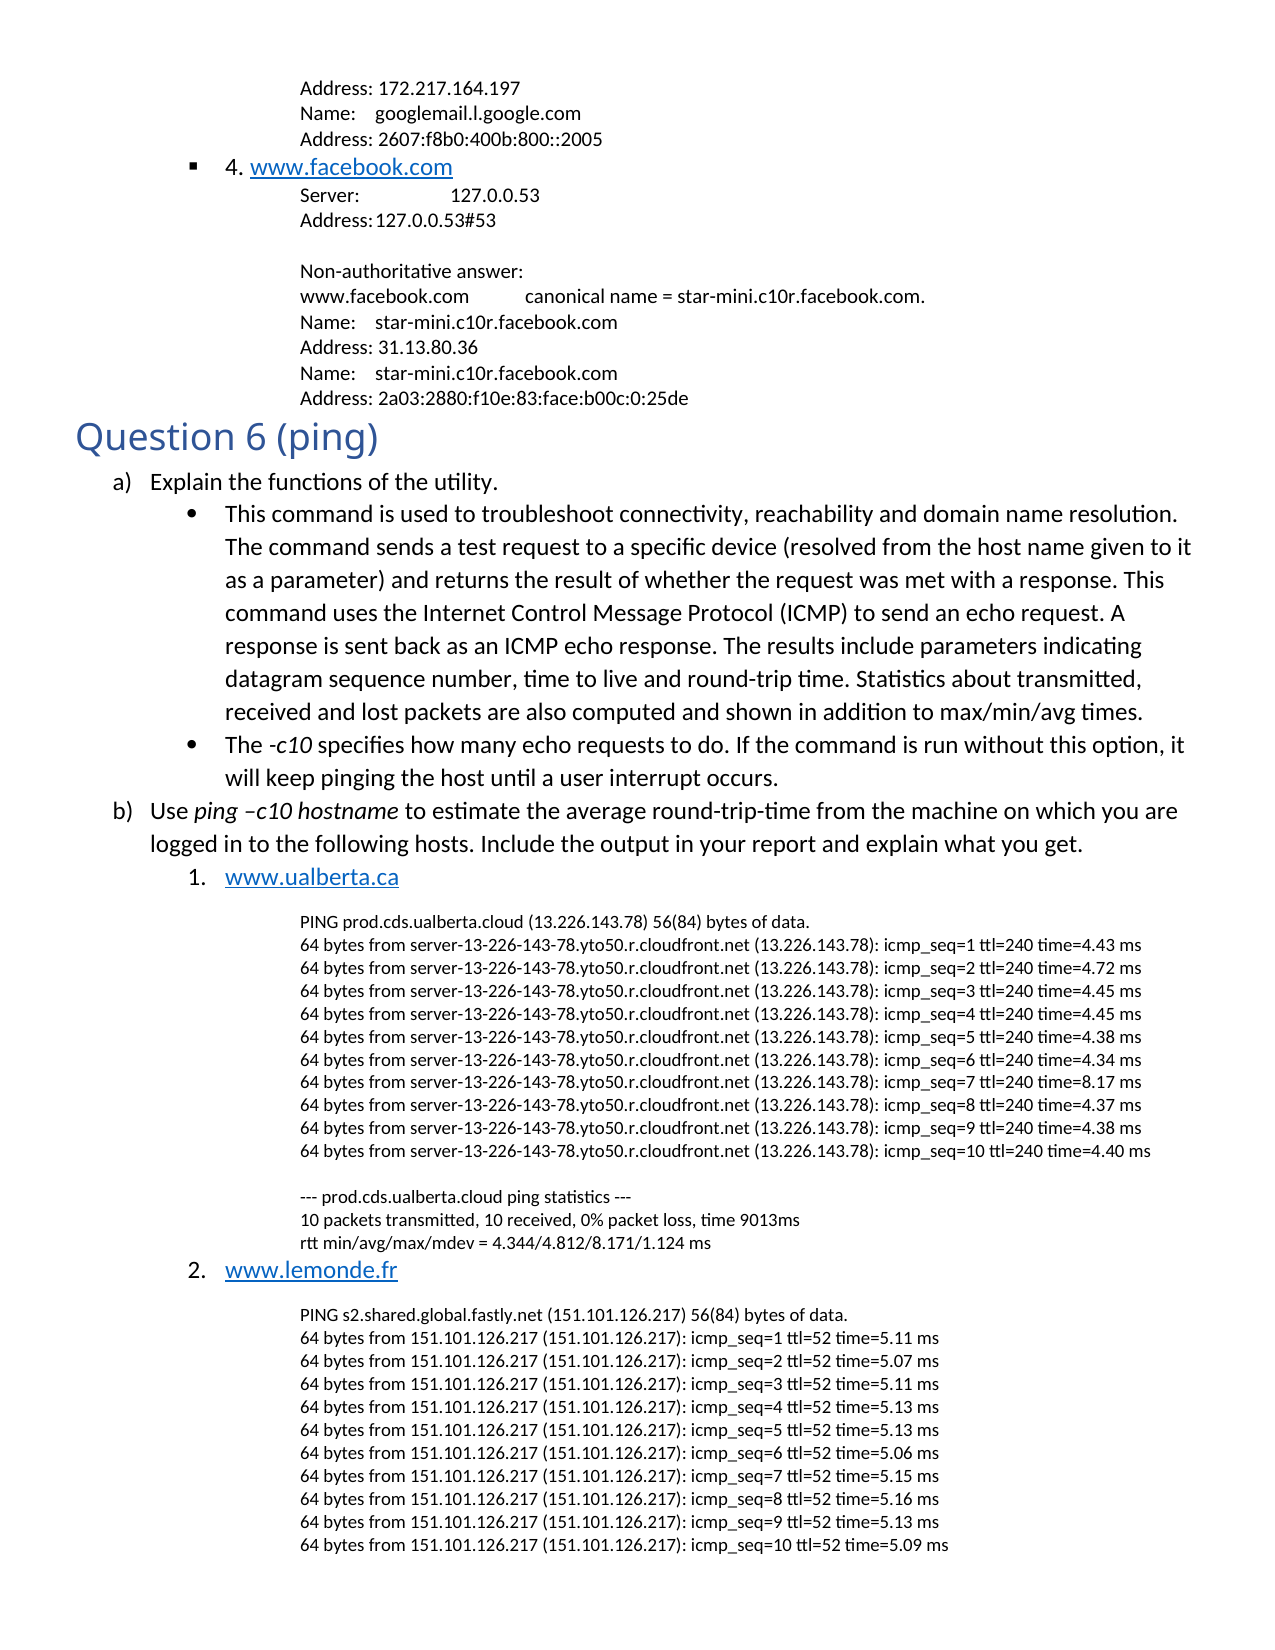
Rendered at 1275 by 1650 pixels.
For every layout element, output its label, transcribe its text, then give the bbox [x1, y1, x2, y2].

text 64 bytes from 151.101.126.217 (151.101.126.217): icmp_seq=4 ttl=52 time=5.13 ms [300, 1395, 1200, 1418]
text Address: 127.0.0.53#53 [300, 207, 1200, 233]
text 64 bytes from 151.101.126.217 (151.101.126.217): icmp_seq=6 ttl=52 time=5.06 ms [300, 1441, 1200, 1464]
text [300, 100, 1200, 126]
list The -c10 specifies how many echo requests to do. If the command is run without this option, it will keep pinging the host until a user interrupt occurs. [187, 729, 1200, 792]
text www.facebook.com canonical name = star-mini.c10r.facebook.com. [300, 283, 1200, 309]
list Explain the functions of the utility. [112, 466, 1200, 496]
list This command is used to troubleshoot connectivity, reachability and domain name resolution. The command sends a test request to a specific device (resolved from the host name given to it as a parameter) and returns the result of whether the request was met with a response. This command uses the Internet Control Message Protocol (ICMP) to send an echo request. A response is sent back as an ICMP echo response. The results include parameters indicating datagram sequence number, time to live and round-trip time. Statistics about transmitted, received and lost packets are also computed and shown in addition to max/min/avg times. [187, 498, 1200, 727]
text 64 bytes from server-13-226-143-78.yto50.r.cloudfront.net (13.226.143.78): icmp_seq=4 ttl=240 time=4.45 ms [300, 1002, 1200, 1025]
text 64 bytes from 151.101.126.217 (151.101.126.217): icmp_seq=9 ttl=52 time=5.13 ms [300, 1510, 1200, 1533]
text PING s2.shared.global.fastly.net (151.101.126.217) 56(84) bytes of data. [300, 1303, 1200, 1326]
text Address: 2a03:2880:f10e:83:face:b00c:0:25de [300, 385, 1200, 411]
text Address: 2607:f8b0:400b:800::2005 [300, 126, 1200, 151]
text 64 bytes from 151.101.126.217 (151.101.126.217): icmp_seq=5 ttl=52 time=5.13 ms [300, 1418, 1200, 1441]
text 64 bytes from server-13-226-143-78.yto50.r.cloudfront.net (13.226.143.78): icmp_seq=9 ttl=240 time=4.38 ms [300, 1116, 1200, 1139]
text 64 bytes from server-13-226-143-78.yto50.r.cloudfront.net (13.226.143.78): icmp_seq=2 ttl=240 time=4.72 ms [300, 956, 1200, 979]
text Server: 127.0.0.53 [300, 182, 1200, 207]
text 64 bytes from 151.101.126.217 (151.101.126.217): icmp_seq=8 ttl=52 time=5.16 ms [300, 1487, 1200, 1510]
text 64 bytes from server-13-226-143-78.yto50.r.cloudfront.net (13.226.143.78): icmp_seq=1 ttl=240 time=4.43 ms [300, 933, 1200, 956]
list Use ping –c10 hostname to estimate the average round-trip-time from the machine on which you are logged in to the following hosts. Include the output in your report and explain what you get. [112, 795, 1200, 858]
text Name: star-mini.c10r.facebook.com [300, 360, 1200, 385]
subtitle Question 6 (ping) [75, 411, 1200, 462]
list www.lemonde.fr [187, 1254, 1200, 1284]
text 64 bytes from server-13-226-143-78.yto50.r.cloudfront.net (13.226.143.78): icmp_seq=10 ttl=240 time=4.40 ms [300, 1139, 1200, 1162]
text 64 bytes from 151.101.126.217 (151.101.126.217): icmp_seq=7 ttl=52 time=5.15 ms [300, 1464, 1200, 1487]
text Name: star-mini.c10r.facebook.com [300, 309, 1200, 334]
text 64 bytes from 151.101.126.217 (151.101.126.217): icmp_seq=3 ttl=52 time=5.11 ms [300, 1372, 1200, 1395]
text 64 bytes from server-13-226-143-78.yto50.r.cloudfront.net (13.226.143.78): icmp_seq=3 ttl=240 time=4.45 ms [300, 979, 1200, 1002]
text 64 bytes from server-13-226-143-78.yto50.r.cloudfront.net (13.226.143.78): icmp_seq=5 ttl=240 time=4.38 ms [300, 1025, 1200, 1048]
list 4. www.facebook.com [187, 151, 1200, 182]
text Non-authoritative answer: [300, 258, 1200, 283]
text Address: 172.217.164.197 [300, 75, 1200, 100]
text 64 bytes from server-13-226-143-78.yto50.r.cloudfront.net (13.226.143.78): icmp_seq=6 ttl=240 time=4.34 ms [300, 1048, 1200, 1071]
text 10 packets transmitted, 10 received, 0% packet loss, time 9013ms [300, 1208, 1200, 1231]
text 64 bytes from server-13-226-143-78.yto50.r.cloudfront.net (13.226.143.78): icmp_seq=8 ttl=240 time=4.37 ms [300, 1093, 1200, 1116]
list www.ualberta.ca [187, 861, 1200, 891]
text 64 bytes from 151.101.126.217 (151.101.126.217): icmp_seq=1 ttl=52 time=5.11 ms [300, 1326, 1200, 1349]
text rtt min/avg/max/mdev = 4.344/4.812/8.171/1.124 ms [300, 1231, 1200, 1254]
text 64 bytes from server-13-226-143-78.yto50.r.cloudfront.net (13.226.143.78): icmp_seq=7 ttl=240 time=8.17 ms [300, 1071, 1200, 1093]
text 64 bytes from 151.101.126.217 (151.101.126.217): icmp_seq=2 ttl=52 time=5.07 ms [300, 1349, 1200, 1372]
text 64 bytes from 151.101.126.217 (151.101.126.217): icmp_seq=10 ttl=52 time=5.09 ms [300, 1533, 1200, 1556]
text Address: 31.13.80.36 [300, 334, 1200, 360]
text PING prod.cds.ualberta.cloud (13.226.143.78) 56(84) bytes of data. [300, 910, 1200, 933]
text --- prod.cds.ualberta.cloud ping statistics --- [300, 1185, 1200, 1208]
